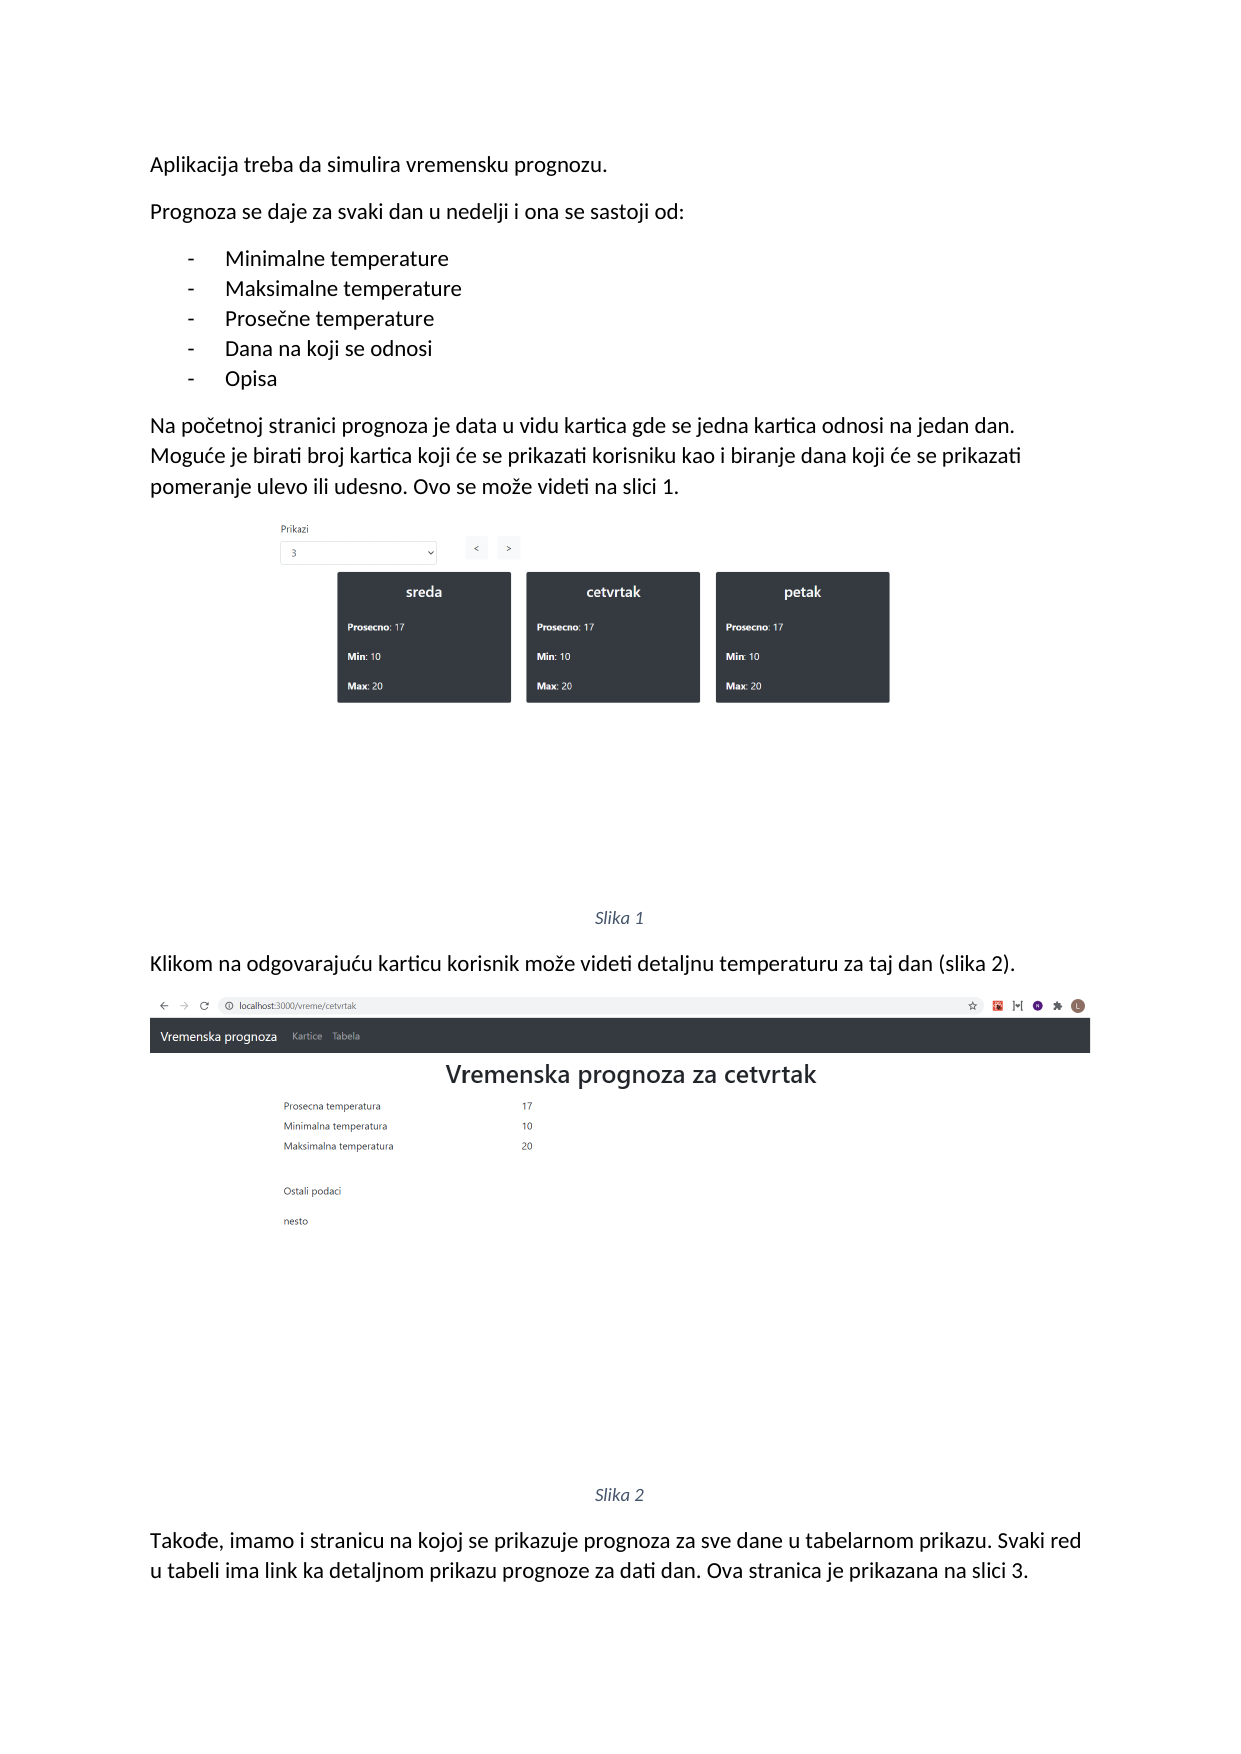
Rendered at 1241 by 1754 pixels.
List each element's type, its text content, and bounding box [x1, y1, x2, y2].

text Aplikacija treba da simulira vremensku prognozu. [150, 150, 1090, 178]
picture [150, 996, 1091, 1464]
text Prognoza se daje za svaki dan u nedelji i ona se sastoji od: [150, 197, 1090, 225]
list Minimalne temperature [187, 244, 1090, 272]
list Prosečne temperature [187, 304, 1090, 332]
list Opisa [187, 364, 1090, 393]
text Slika 1 [150, 906, 1090, 929]
picture [150, 518, 1091, 887]
text Na početnoj stranici prognoza je data u vidu kartica gde se jedna kartica odnosi na jedan dan. Moguće je birati broj kartica koji će se prikazati korisniku kao i biranje dana koji će se prikazati pomeranje ulevo ili udesno. Ovo se može videti na slici 1. [150, 411, 1090, 500]
text Takođe, imamo i stranicu na kojoj se prikazuje prognoza za sve dane u tabelarnom prikazu. Svaki red u tabeli ima link ka detaljnom prikazu prognoze za dati dan. Ova stranica je prikazana na slici 3. [150, 1526, 1090, 1585]
text Slika 2 [150, 1483, 1090, 1506]
list Maksimalne temperature [187, 274, 1090, 302]
list Dana na koji se odnosi [187, 334, 1090, 362]
text Klikom na odgovarajuću karticu korisnik može videti detaljnu temperaturu za taj dan (slika 2). [150, 949, 1090, 978]
